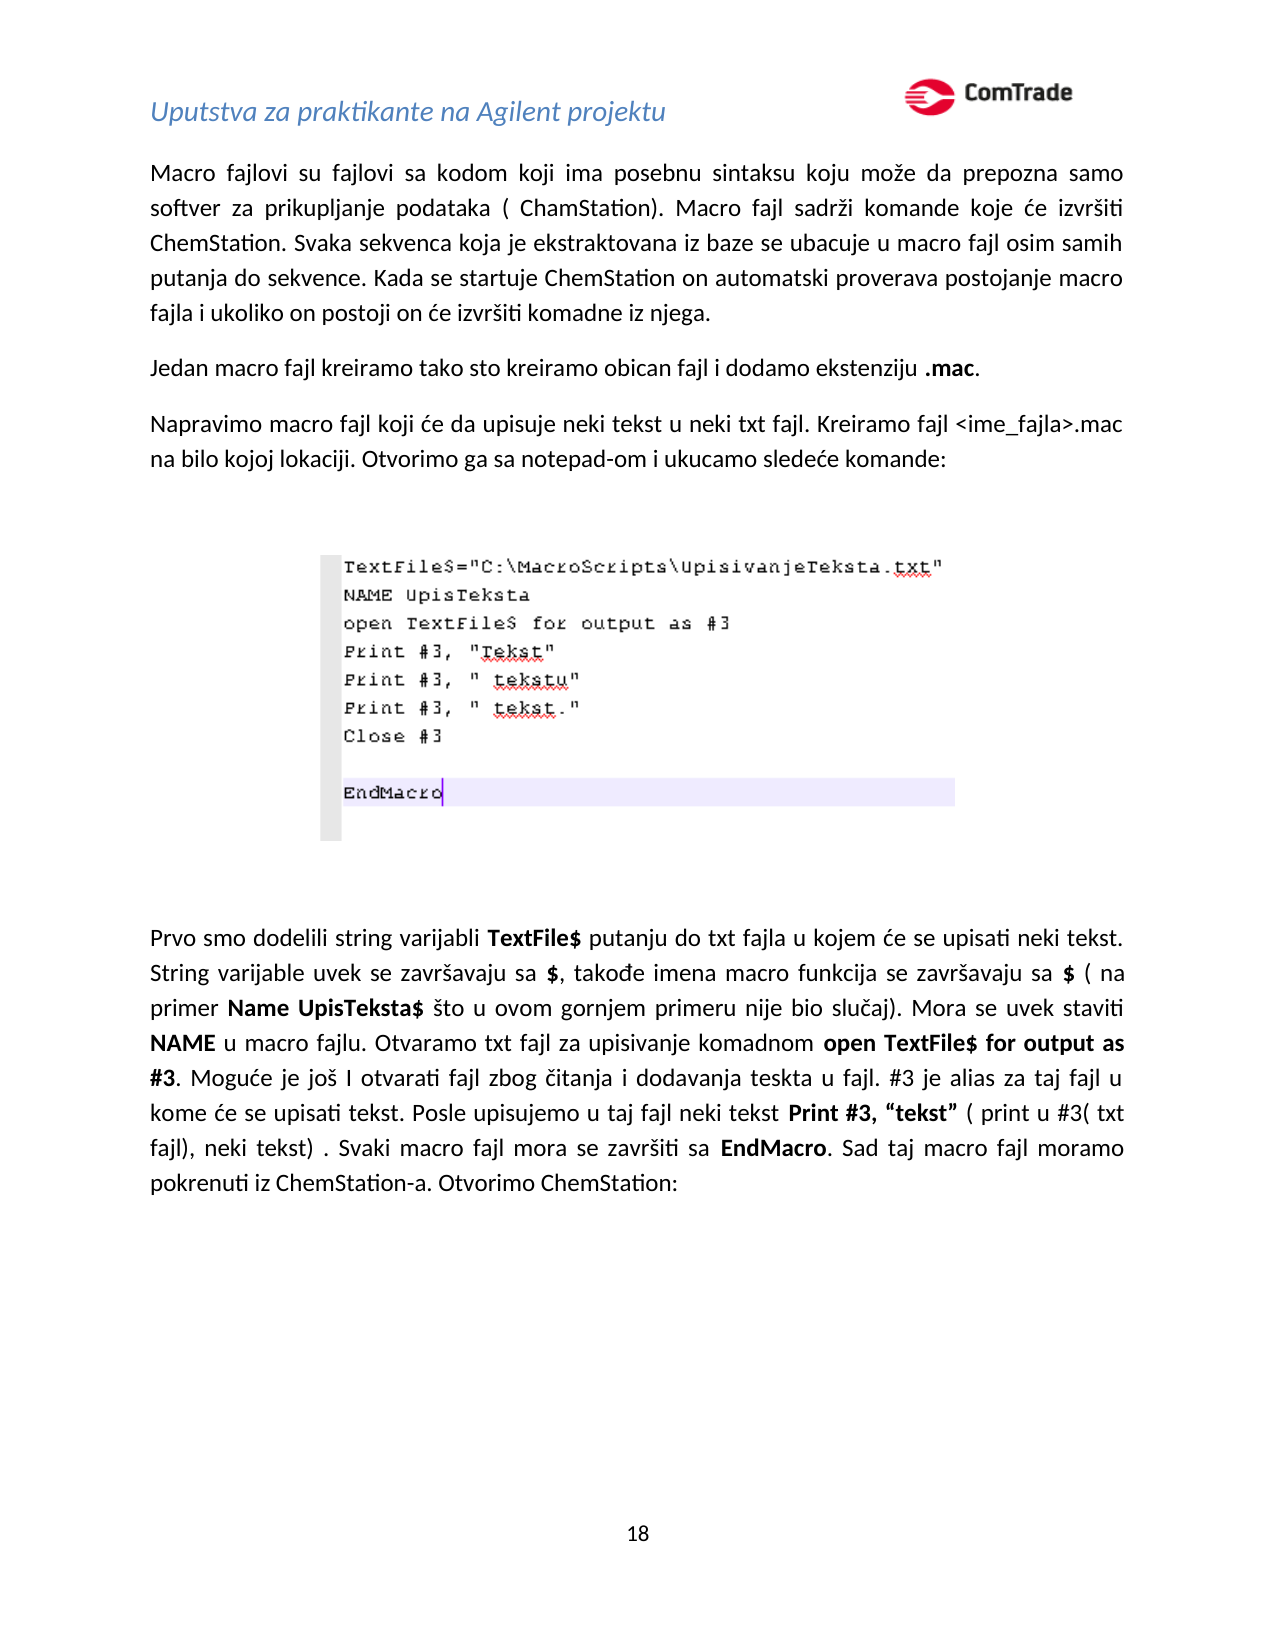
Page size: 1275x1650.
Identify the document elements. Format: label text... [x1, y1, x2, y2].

picture [903, 75, 1078, 122]
text Prvo smo dodelili string varijabli TextFile$ putanju do txt fajla u kojem će se upisati neki tekst. String varijable uvek se završavaju sa $, takođe imena macro funkcija se završavaju sa $ ( na primer Name UpisTeksta$ što u ovom gornjem primeru nije bio slučaj). Mora se uvek staviti NAME u macro fajlu. Otvaramo txt fajl za upisivanje komadnom open TextFile$ for output as #3. Moguće je još I otvarati fajl zbog čitanja i dodavanja teskta u fajl. #3 je alias za taj fajl u kome će se upisati tekst. Posle upisujemo u taj fajl neki tekst Print #3, “tekst” ( print u #3( txt fajl), neki tekst) . Svaki macro fajl mora se završiti sa EndMacro. Sad taj macro fajl moramo pokrenuti iz ChemStation-a. Otvorimo ChemStation: [150, 922, 1125, 1197]
text Macro fajlovi su fajlovi sa kodom koji ima posebnu sintaksu koju može da prepozna samo softver za prikupljanje podataka ( ChamStation). Macro fajl sadrži komande koje će izvršiti ChemStation. Svaka sekvenca koja je ekstraktovana iz baze se ubacuje u macro fajl osim samih putanja do sekvence. Kada se startuje ChemStation on automatski proverava postojanje macro fajla i ukoliko on postoji on će izvršiti komadne iz njega. [150, 157, 1125, 327]
text Napravimo macro fajl koji će da upisuje neki tekst u neki txt fajl. Kreiramo fajl <ime_fajla>.mac na bilo kojoj lokaciji. Otvorimo ga sa notepad-om i ukucamo sledeće komande: [150, 408, 1125, 474]
picture [320, 555, 955, 841]
text Jedan macro fajl kreiramo tako sto kreiramo obican fajl i dodamo ekstenziju .mac. [150, 352, 1125, 383]
